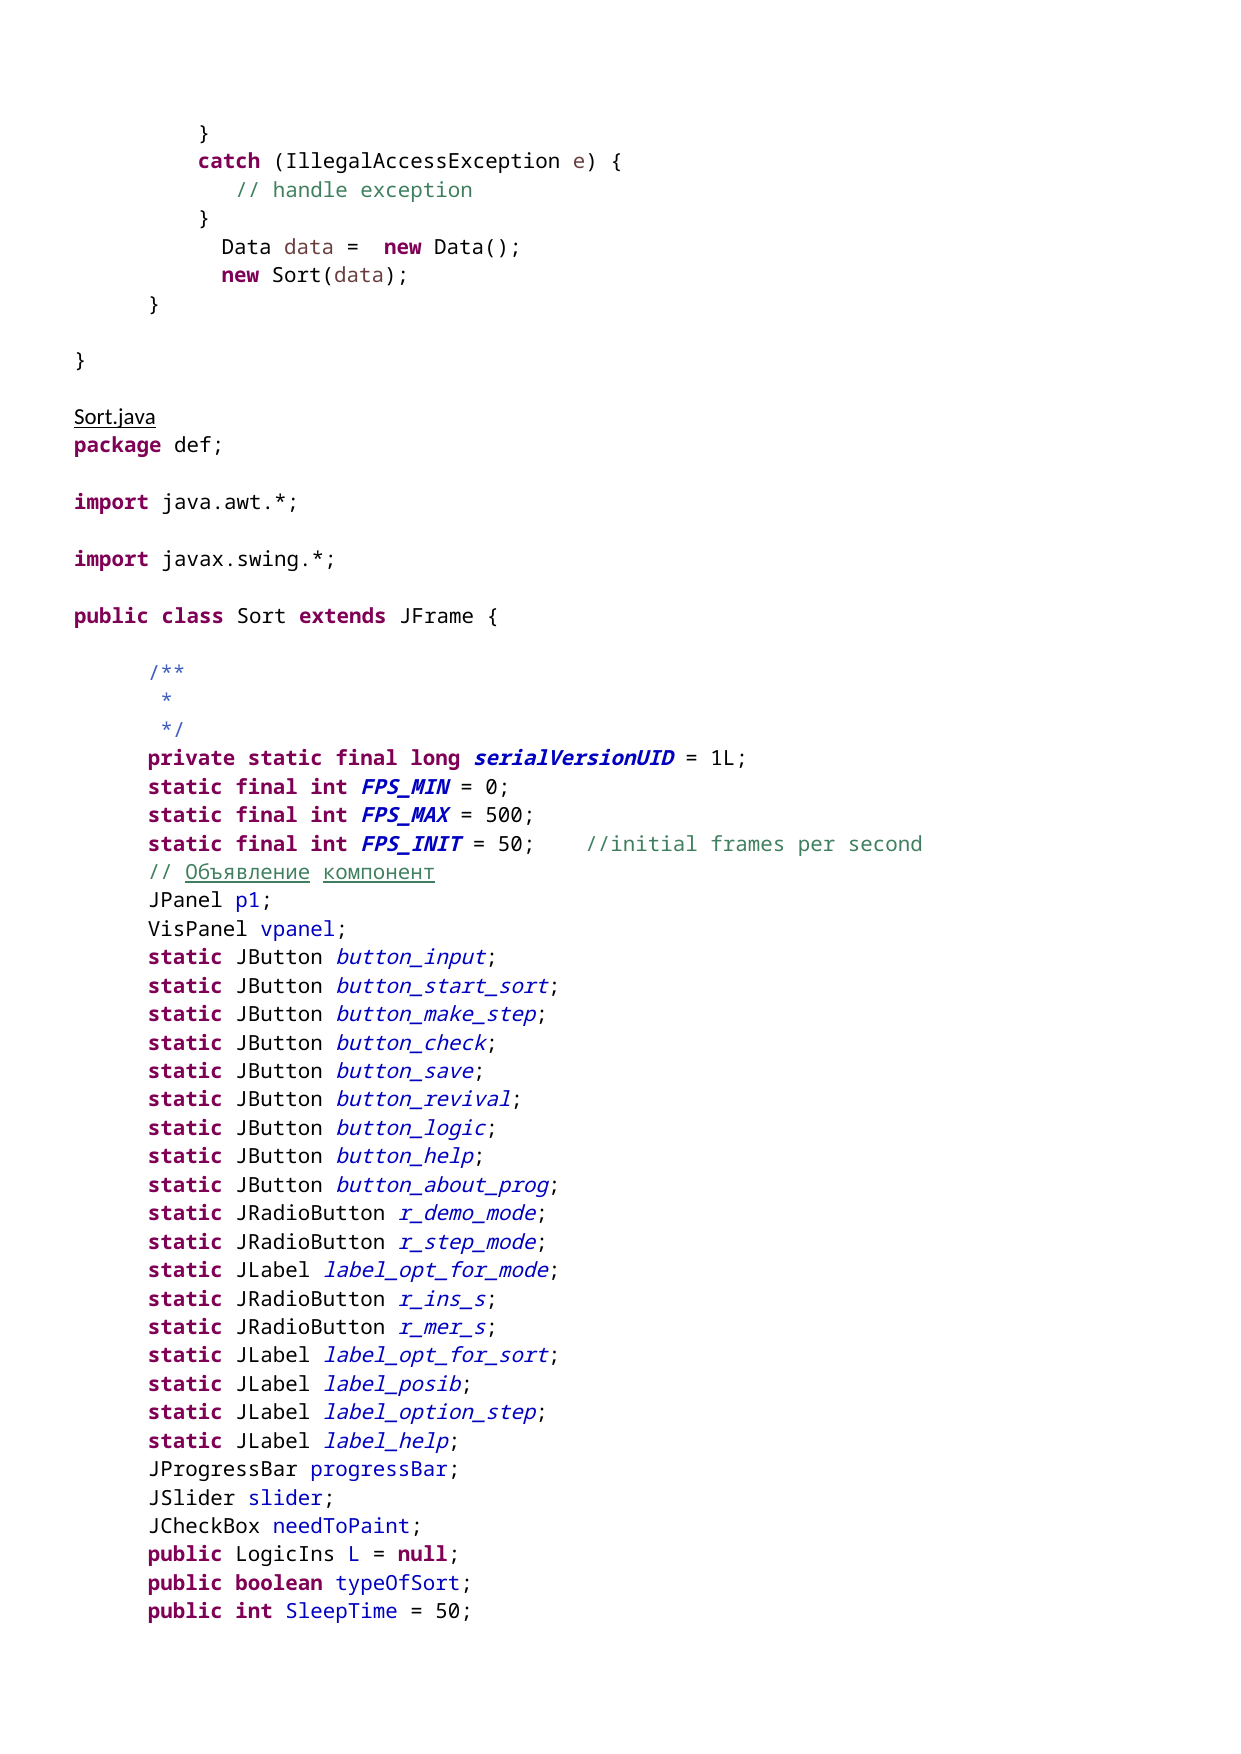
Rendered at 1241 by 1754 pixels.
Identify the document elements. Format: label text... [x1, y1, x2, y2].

text static JButton button_check; [74, 1028, 1152, 1056]
text * [74, 686, 1152, 715]
text static JLabel label_posib; [74, 1369, 1152, 1397]
text } [74, 346, 1152, 374]
text public LogicIns L = null; [74, 1539, 1152, 1568]
text static JButton button_about_prog; [74, 1170, 1152, 1198]
text static JRadioButton r_ins_s; [74, 1284, 1152, 1312]
text catch (IllegalAccessException e) { [74, 147, 1152, 175]
text static final int FPS_MAX = 500; [74, 800, 1152, 829]
text } [74, 203, 1152, 232]
text static JButton button_revival; [74, 1084, 1152, 1113]
text static JButton button_start_sort; [74, 971, 1152, 999]
text new Sort(data); [74, 260, 1152, 289]
text static JButton button_logic; [74, 1113, 1152, 1141]
text import java.awt.*; [74, 487, 1152, 516]
text VisPanel vpanel; [74, 914, 1152, 942]
text Data data = new Data(); [74, 232, 1152, 260]
text /** [74, 658, 1152, 686]
text JPanel p1; [74, 886, 1152, 914]
text public class Sort extends JFrame { [74, 601, 1152, 629]
text static JButton button_input; [74, 942, 1152, 971]
text package def; [74, 431, 1152, 459]
text public boolean typeOfSort; [74, 1568, 1152, 1596]
text JProgressBar progressBar; [74, 1454, 1152, 1483]
text static JLabel label_opt_for_mode; [74, 1255, 1152, 1284]
text // handle exception [74, 175, 1152, 203]
text JSlider slider; [74, 1483, 1152, 1511]
text */ [74, 715, 1152, 743]
text } [74, 289, 1152, 317]
text static JButton button_help; [74, 1141, 1152, 1170]
text import javax.swing.*; [74, 544, 1152, 573]
text // Объявление компонент [74, 857, 1152, 886]
text static JLabel label_option_step; [74, 1397, 1152, 1426]
text static JButton button_save; [74, 1056, 1152, 1084]
text static JRadioButton r_demo_mode; [74, 1198, 1152, 1227]
subtitle Sort.java [74, 402, 1152, 431]
text static final int FPS_INIT = 50; //initial frames per second [74, 829, 1152, 857]
text JCheckBox needToPaint; [74, 1511, 1152, 1539]
text static JRadioButton r_step_mode; [74, 1227, 1152, 1255]
text static final int FPS_MIN = 0; [74, 772, 1152, 800]
text static JButton button_make_step; [74, 999, 1152, 1028]
text private static final long serialVersionUID = 1L; [74, 743, 1152, 772]
text } [74, 118, 1152, 147]
text static JLabel label_help; [74, 1426, 1152, 1454]
text static JRadioButton r_mer_s; [74, 1312, 1152, 1341]
text public int SleepTime = 50; [74, 1596, 1152, 1625]
text static JLabel label_opt_for_sort; [74, 1341, 1152, 1369]
